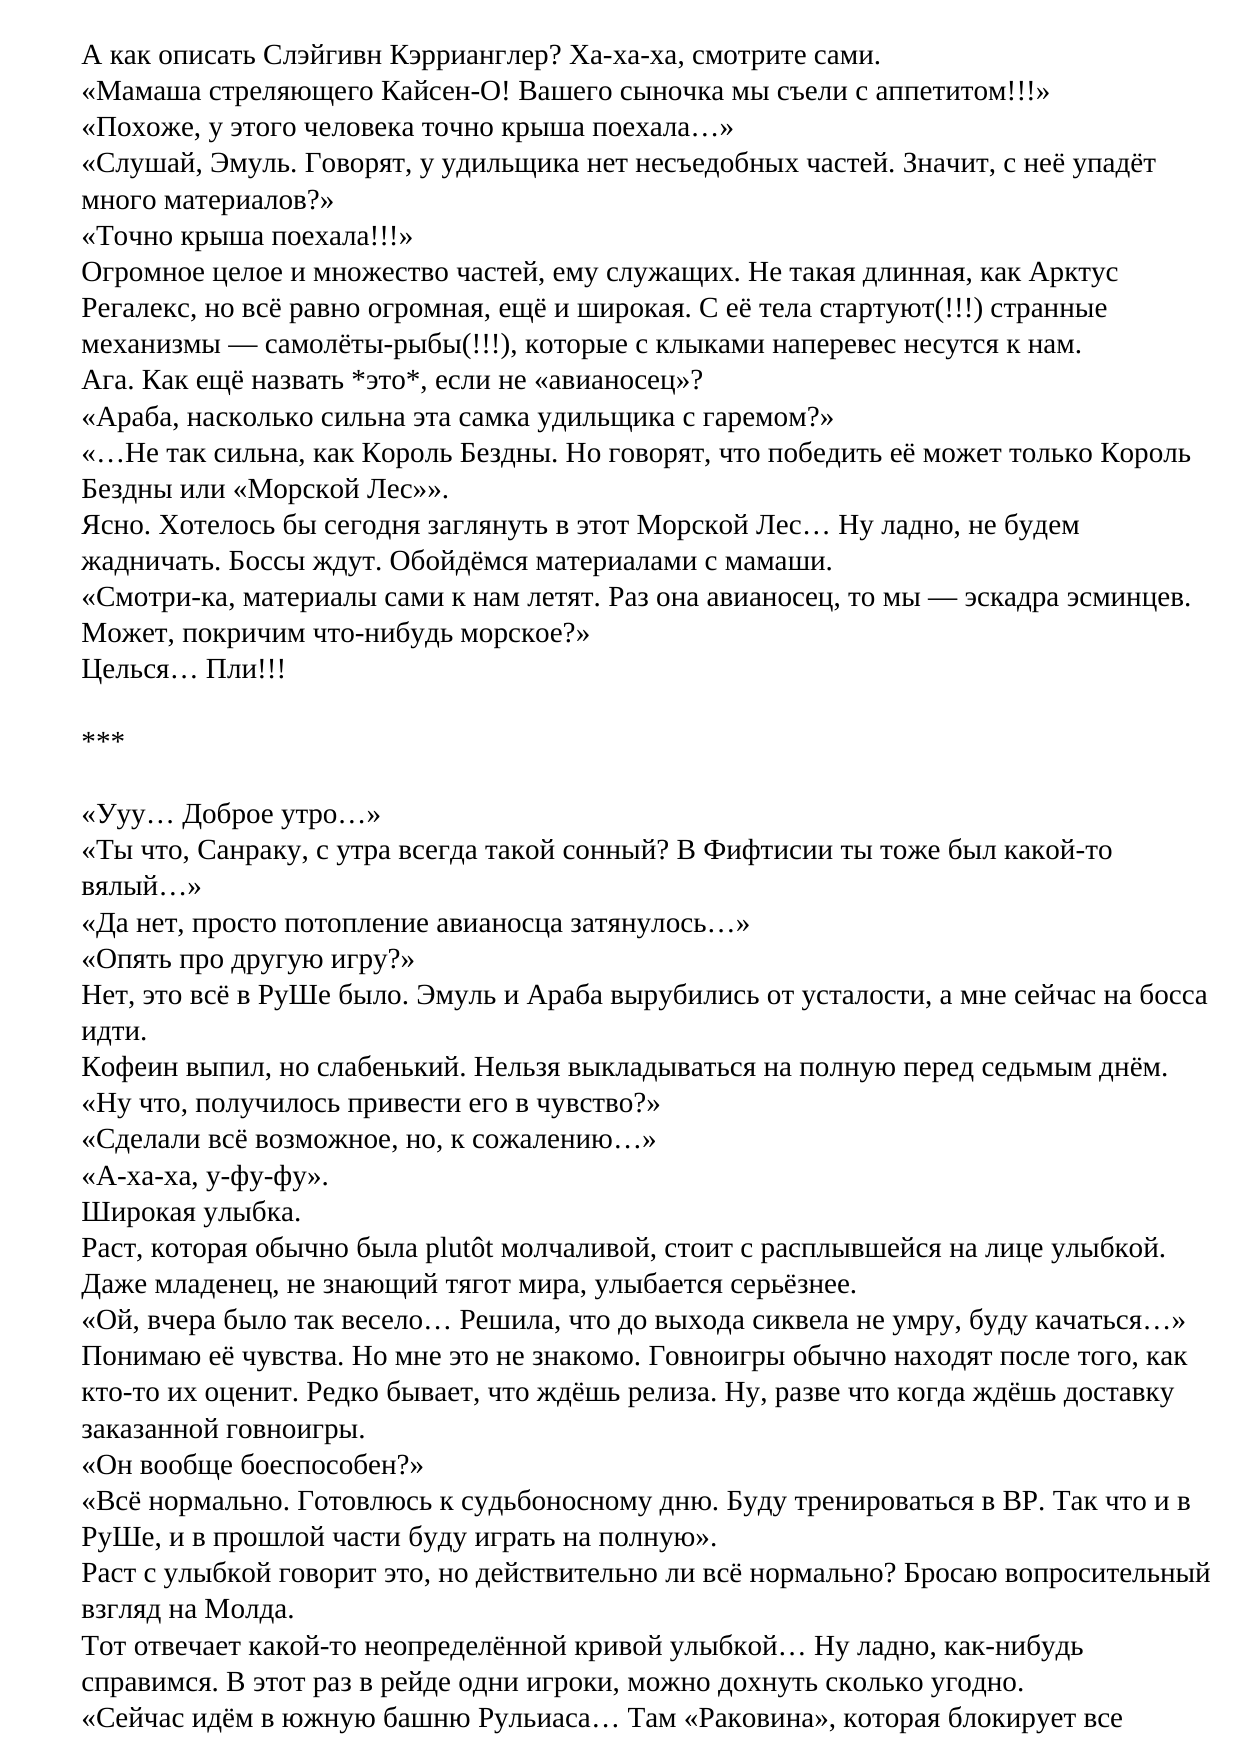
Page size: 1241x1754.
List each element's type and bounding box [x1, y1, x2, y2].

text [81, 37, 1215, 1733]
